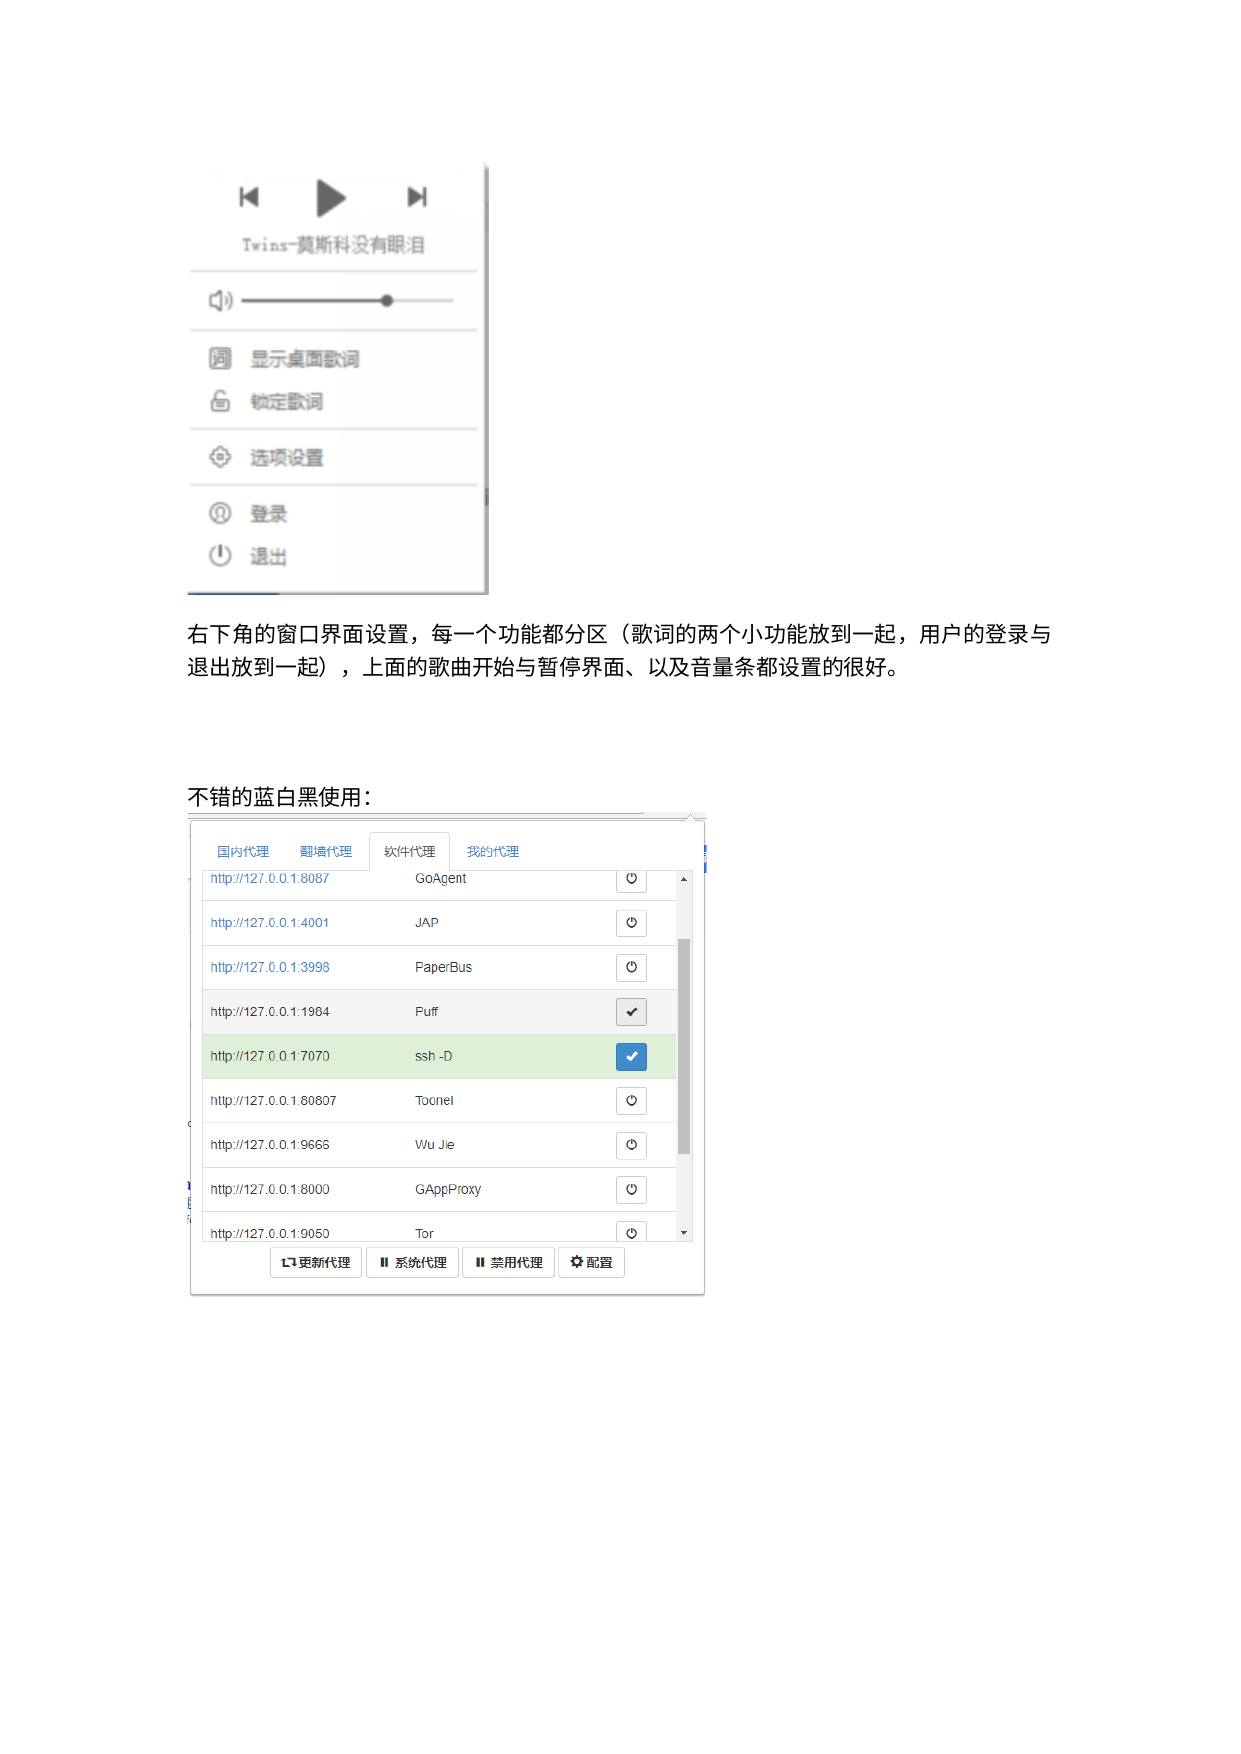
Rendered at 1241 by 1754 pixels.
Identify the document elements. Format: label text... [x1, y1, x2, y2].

text 右下角的窗口界面设置，每一个功能都分区（歌词的两个小功能放到一起，用户的登录与退出放到一起），上面的歌曲开始与暂停界面、以及音量条都设置的很好。 [187, 617, 1053, 714]
text 不错的蓝白黑使用： [187, 779, 1053, 812]
picture [187, 162, 489, 595]
picture [187, 812, 707, 1297]
